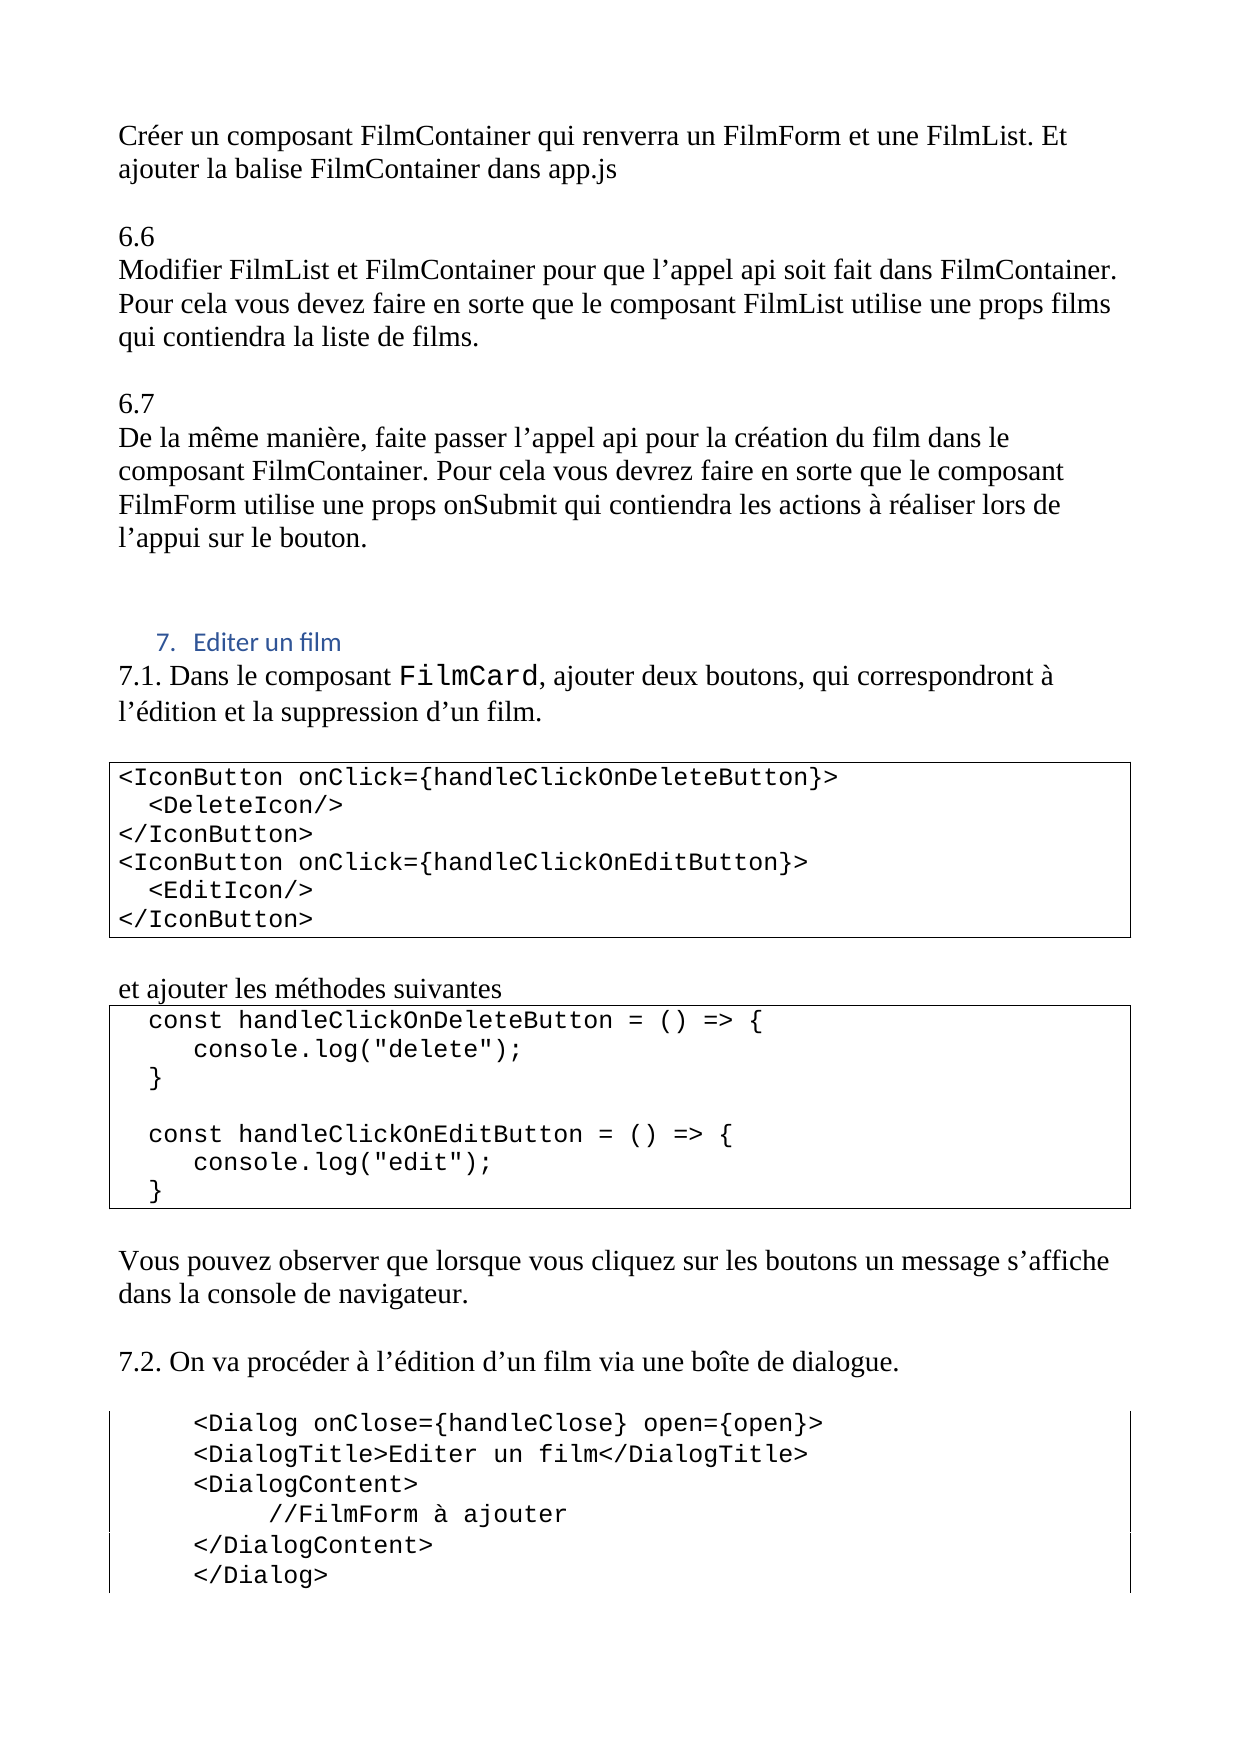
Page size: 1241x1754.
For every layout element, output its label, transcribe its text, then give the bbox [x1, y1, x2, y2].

text et ajouter les méthodes suivantes [118, 971, 1122, 1005]
text const handleClickOnDeleteButton = () => { [110, 1006, 1130, 1036]
text //FilmForm à ajouter [110, 1502, 1130, 1532]
text <EditIcon/> [118, 878, 1122, 903]
text <DialogContent> [110, 1472, 1130, 1502]
text 7.2. On va procéder à l’édition d’un film via une boîte de dialogue. [118, 1344, 1122, 1377]
text const handleClickOnEditButton = () => { [118, 1121, 1122, 1150]
text console.log("edit"); [118, 1150, 1122, 1175]
text <IconButton onClick={handleClickOnEditButton}> [118, 850, 1122, 878]
text <DialogTitle>Editer un film</DialogTitle> [110, 1441, 1130, 1472]
text } [110, 1175, 1130, 1208]
text <DeleteIcon/> [118, 793, 1122, 821]
text } [118, 1065, 1122, 1093]
text <IconButton onClick={handleClickOnDeleteButton}> [110, 763, 1130, 793]
text Modifier FilmList et FilmContainer pour que l’appel api soit fait dans FilmContainer. Pour cela vous devez faire en sorte que le composant FilmList utilise une props films qui contiendra la liste de films. [118, 252, 1122, 353]
text De la même manière, faite passer l’appel api pour la création du film dans le composant FilmContainer. Pour cela vous devrez faire en sorte que le composant FilmForm utilise une props onSubmit qui contiendra les actions à réaliser lors de l’appui sur le bouton. [118, 420, 1122, 554]
text </IconButton> [110, 903, 1130, 937]
text console.log("delete"); [118, 1036, 1122, 1065]
text </IconButton> [118, 821, 1122, 850]
text 7.1. Dans le composant FilmCard, ajouter deux boutons, qui correspondront à l’édition et la suppression d’un film. [118, 658, 1122, 728]
text 6.7 [118, 386, 1122, 420]
text Créer un composant FilmContainer qui renverra un FilmForm et une FilmList. Et ajouter la balise FilmContainer dans app.js [118, 118, 1122, 185]
text <Dialog onClose={handleClose} open={open}> [110, 1411, 1130, 1441]
text Vous pouvez observer que lorsque vous cliquez sur les boutons un message s’affiche dans la console de navigateur. [118, 1243, 1122, 1310]
text </Dialog> [110, 1563, 1130, 1593]
list Editer un film [156, 625, 1122, 658]
text </DialogContent> [110, 1532, 1130, 1563]
text 6.6 [118, 219, 1122, 252]
